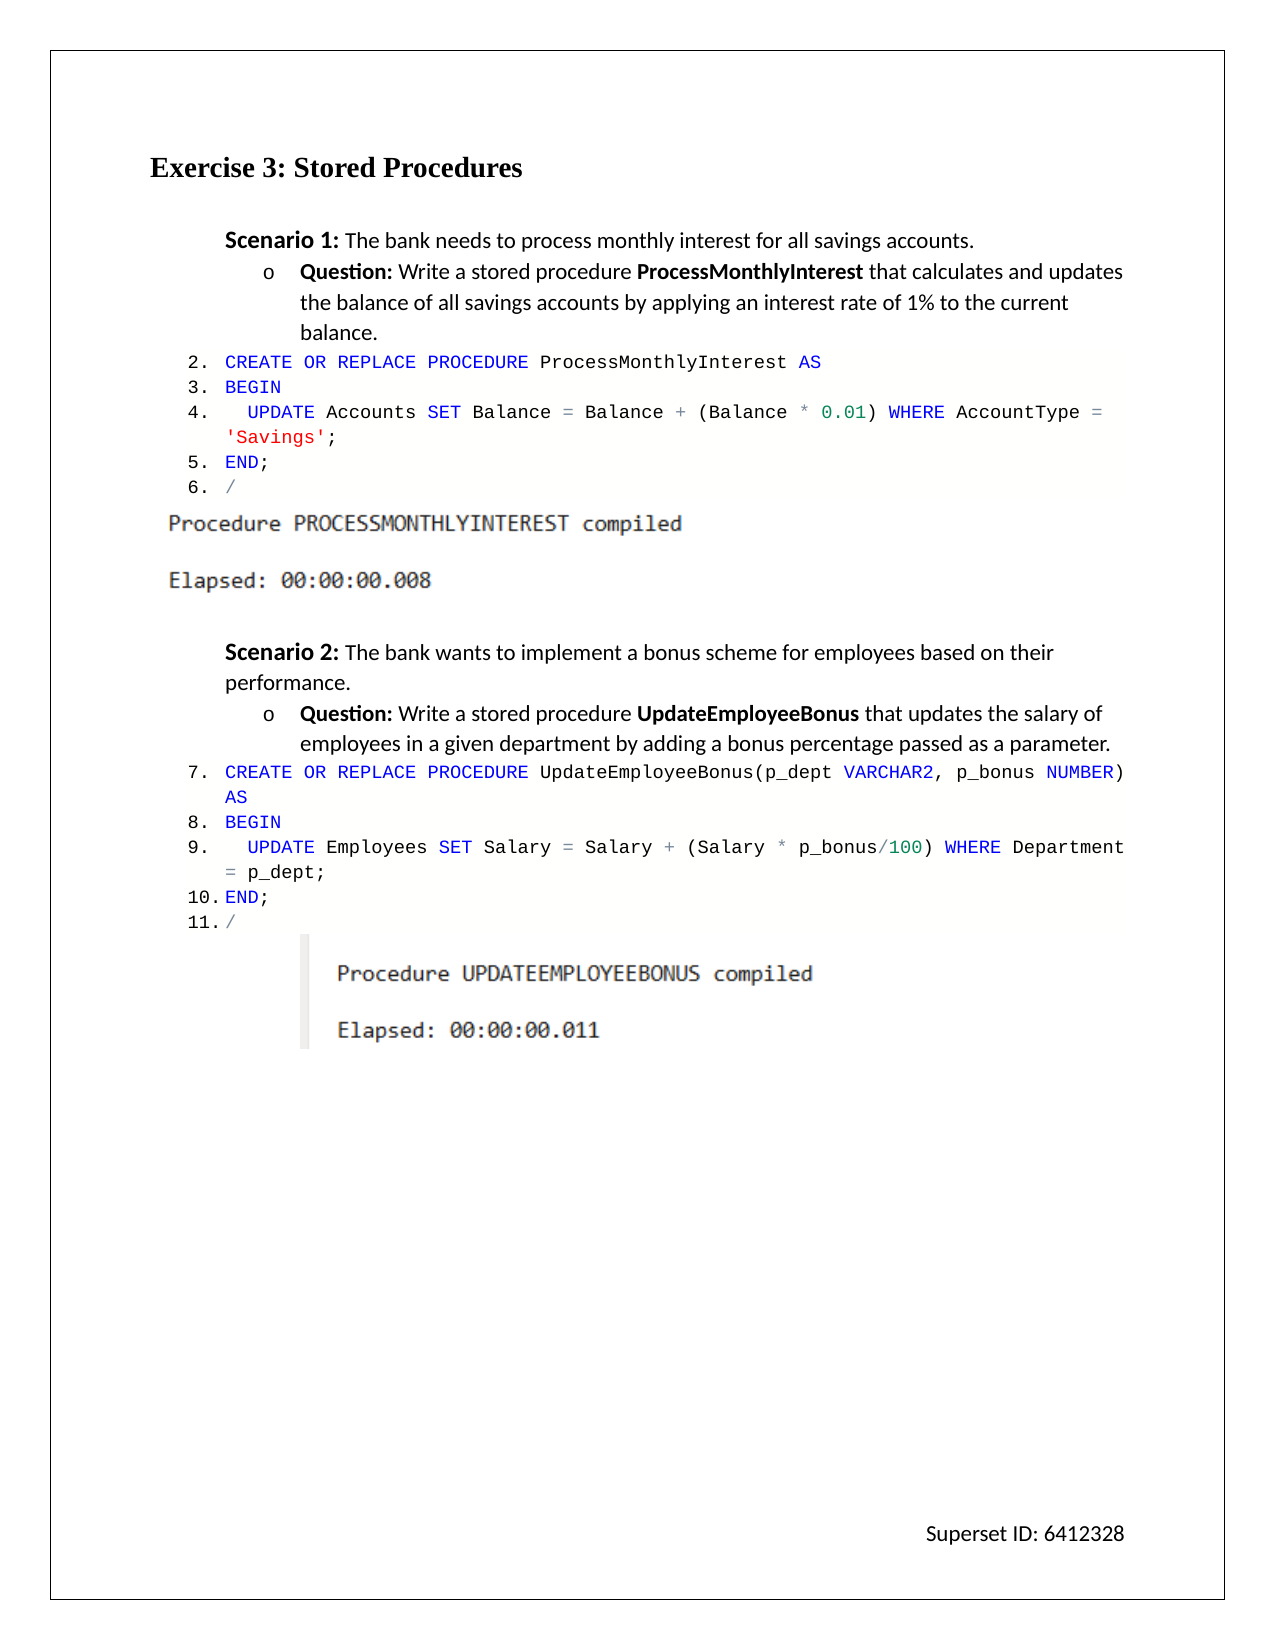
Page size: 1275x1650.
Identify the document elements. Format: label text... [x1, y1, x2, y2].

list UPDATE Accounts SET Balance = Balance + (Balance * 0.01) WHERE AccountType = 'Savings'; [187, 399, 1125, 449]
picture [300, 934, 883, 1049]
text Exercise 3: Stored Procedures [150, 150, 1125, 183]
list CREATE OR REPLACE PROCEDURE UpdateEmployeeBonus(p_dept VARCHAR2, p_bonus NUMBER) AS [187, 759, 1125, 809]
list Question: Write a stored procedure ProcessMonthlyInterest that calculates and updates the balance of all savings accounts by applying an interest rate of 1% to the current balance. [262, 257, 1125, 346]
list / [187, 909, 1125, 934]
list UPDATE Employees SET Salary = Salary + (Salary * p_bonus/100) WHERE Department = p_dept; [187, 834, 1125, 884]
list Question: Write a stored procedure UpdateEmployeeBonus that updates the salary of employees in a given department by adding a bonus percentage passed as a parameter. [262, 699, 1125, 757]
list END; [187, 884, 1125, 909]
list BEGIN [187, 374, 1125, 399]
list / [187, 474, 1125, 499]
text Scenario 2: The bank wants to implement a bonus scheme for employees based on their performance. [225, 636, 1125, 696]
text Scenario 1: The bank needs to process monthly interest for all savings accounts. [225, 224, 1125, 255]
list END; [187, 449, 1125, 474]
list BEGIN [187, 809, 1125, 834]
picture [150, 498, 741, 604]
list CREATE OR REPLACE PROCEDURE ProcessMonthlyInterest AS [187, 349, 1125, 374]
